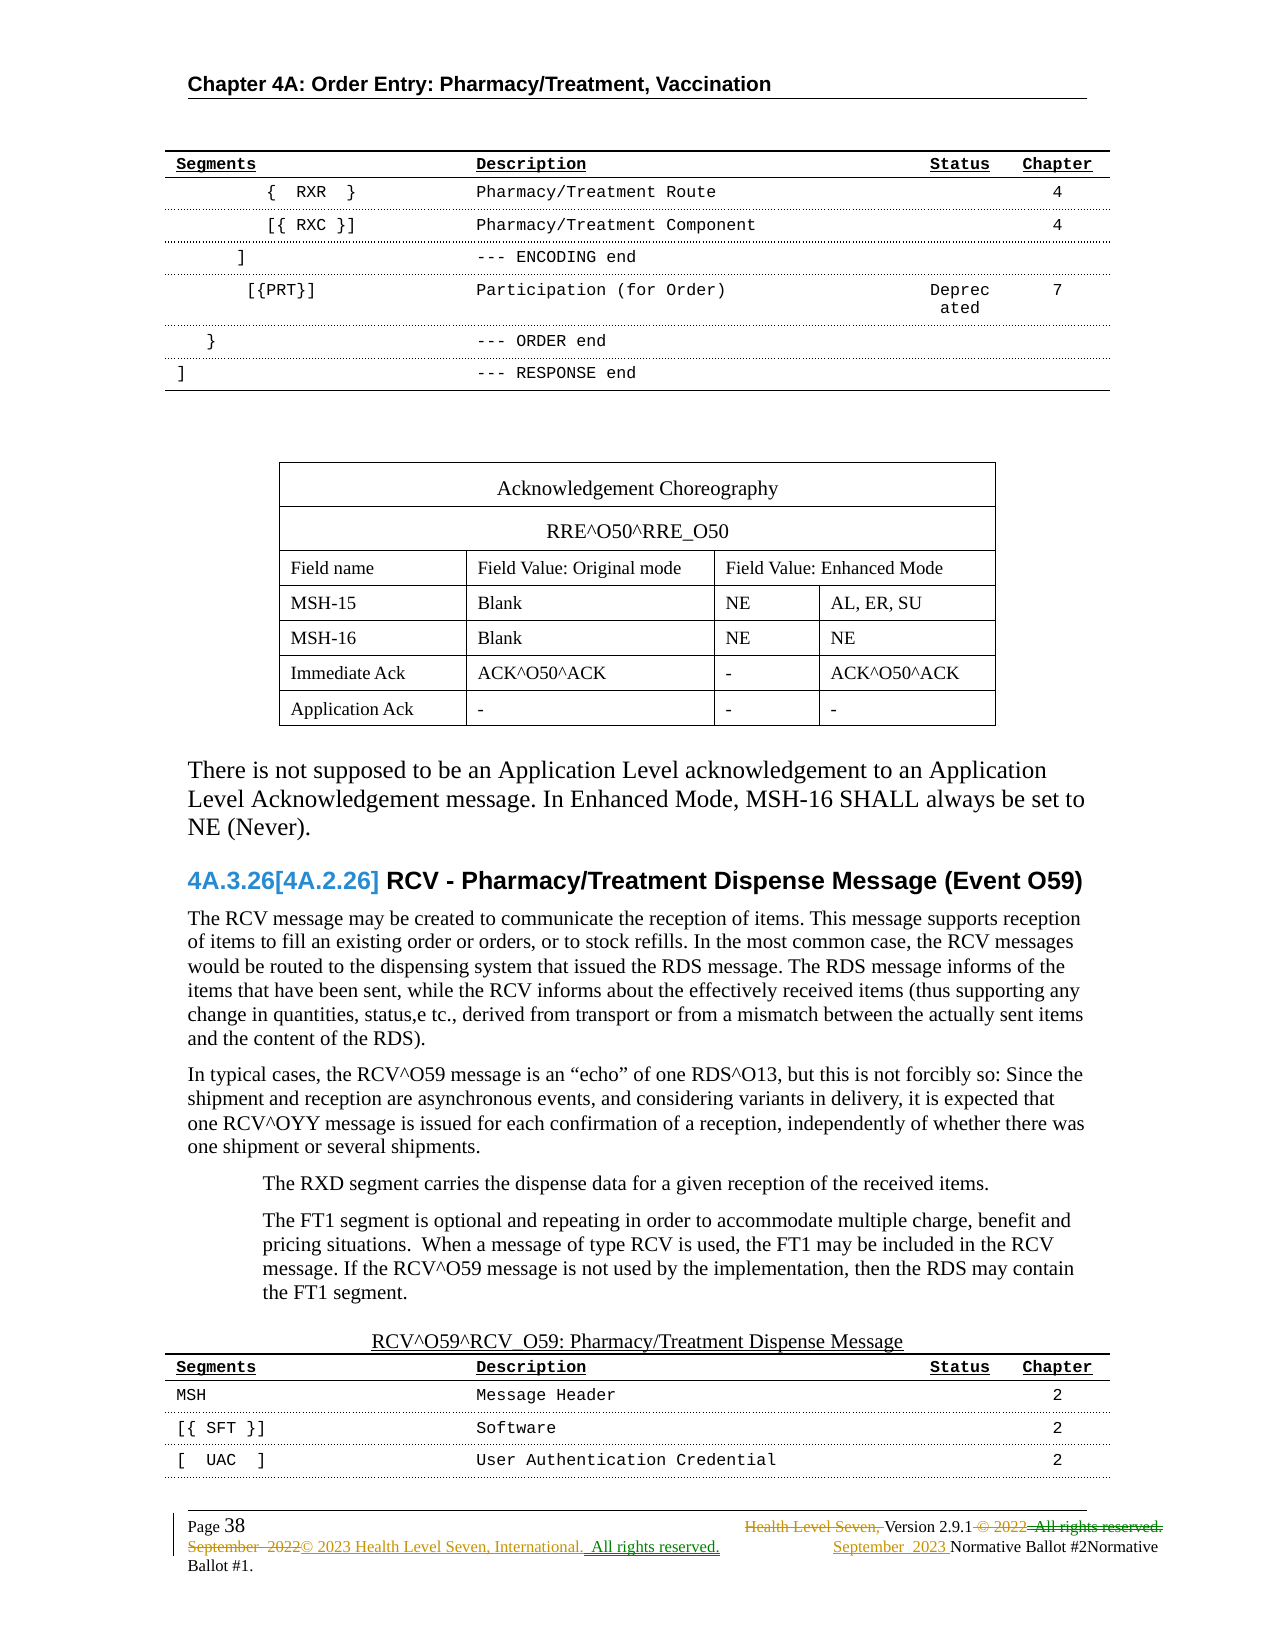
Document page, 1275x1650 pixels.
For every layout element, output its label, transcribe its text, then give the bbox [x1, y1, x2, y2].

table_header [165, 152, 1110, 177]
text The RXD segment carries the dispense data for a given reception of the received items. [262, 1171, 1087, 1195]
subtitle RCV - Pharmacy/Treatment Dispense Message (Event O59) [187, 866, 1087, 895]
text The RCV message may be created to communicate the reception of items. This message supports reception of items to fill an existing order or orders, or to stock refills. In the most common case, the RCV messages would be routed to the dispensing system that issued the RDS message. The RDS message informs of the items that have been sent, while the RCV informs about the effectively received items (thus supporting any change in quantities, status,e tc., derived from transport or from a mismatch between the actually sent items and the content of the RDS). [187, 905, 1087, 1050]
text RCV^O59^RCV_O59: Pharmacy/Treatment Dispense Message [187, 1329, 1087, 1353]
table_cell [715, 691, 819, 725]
text In typical cases, the RCV^O59 message is an “echo” of one RDS^O13, but this is not forcibly so: Since the shipment and reception are asynchronous events, and considering variants in delivery, it is expected that one RCV^OYY message is issued for each confirmation of a reception, independently of whether there was one shipment or several shipments. [187, 1062, 1087, 1158]
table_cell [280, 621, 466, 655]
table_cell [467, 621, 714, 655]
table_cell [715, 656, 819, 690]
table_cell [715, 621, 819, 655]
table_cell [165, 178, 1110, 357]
text There is not supposed to be an Application Level acknowledgement to an Application Level Acknowledgement message. In Enhanced Mode, MSH-16 SHALL always be set to NE (Never). [187, 755, 1087, 841]
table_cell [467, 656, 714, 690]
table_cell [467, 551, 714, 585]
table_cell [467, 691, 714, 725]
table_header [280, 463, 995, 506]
text The FT1 segment is optional and repeating in order to accommodate multiple charge, benefit and pricing situations. When a message of type RCV is used, the FT1 may be included in the RCV message. If the RCV^O59 message is not used by the implementation, then the RDS may contain the FT1 segment. [262, 1208, 1087, 1304]
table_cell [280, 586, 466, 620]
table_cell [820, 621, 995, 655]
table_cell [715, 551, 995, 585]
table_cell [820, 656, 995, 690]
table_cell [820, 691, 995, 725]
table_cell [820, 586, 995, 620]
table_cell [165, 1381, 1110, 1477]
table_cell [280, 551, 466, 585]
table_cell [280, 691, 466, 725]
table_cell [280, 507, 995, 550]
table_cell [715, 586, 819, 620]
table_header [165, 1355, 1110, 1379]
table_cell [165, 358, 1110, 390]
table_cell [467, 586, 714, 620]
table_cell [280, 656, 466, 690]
